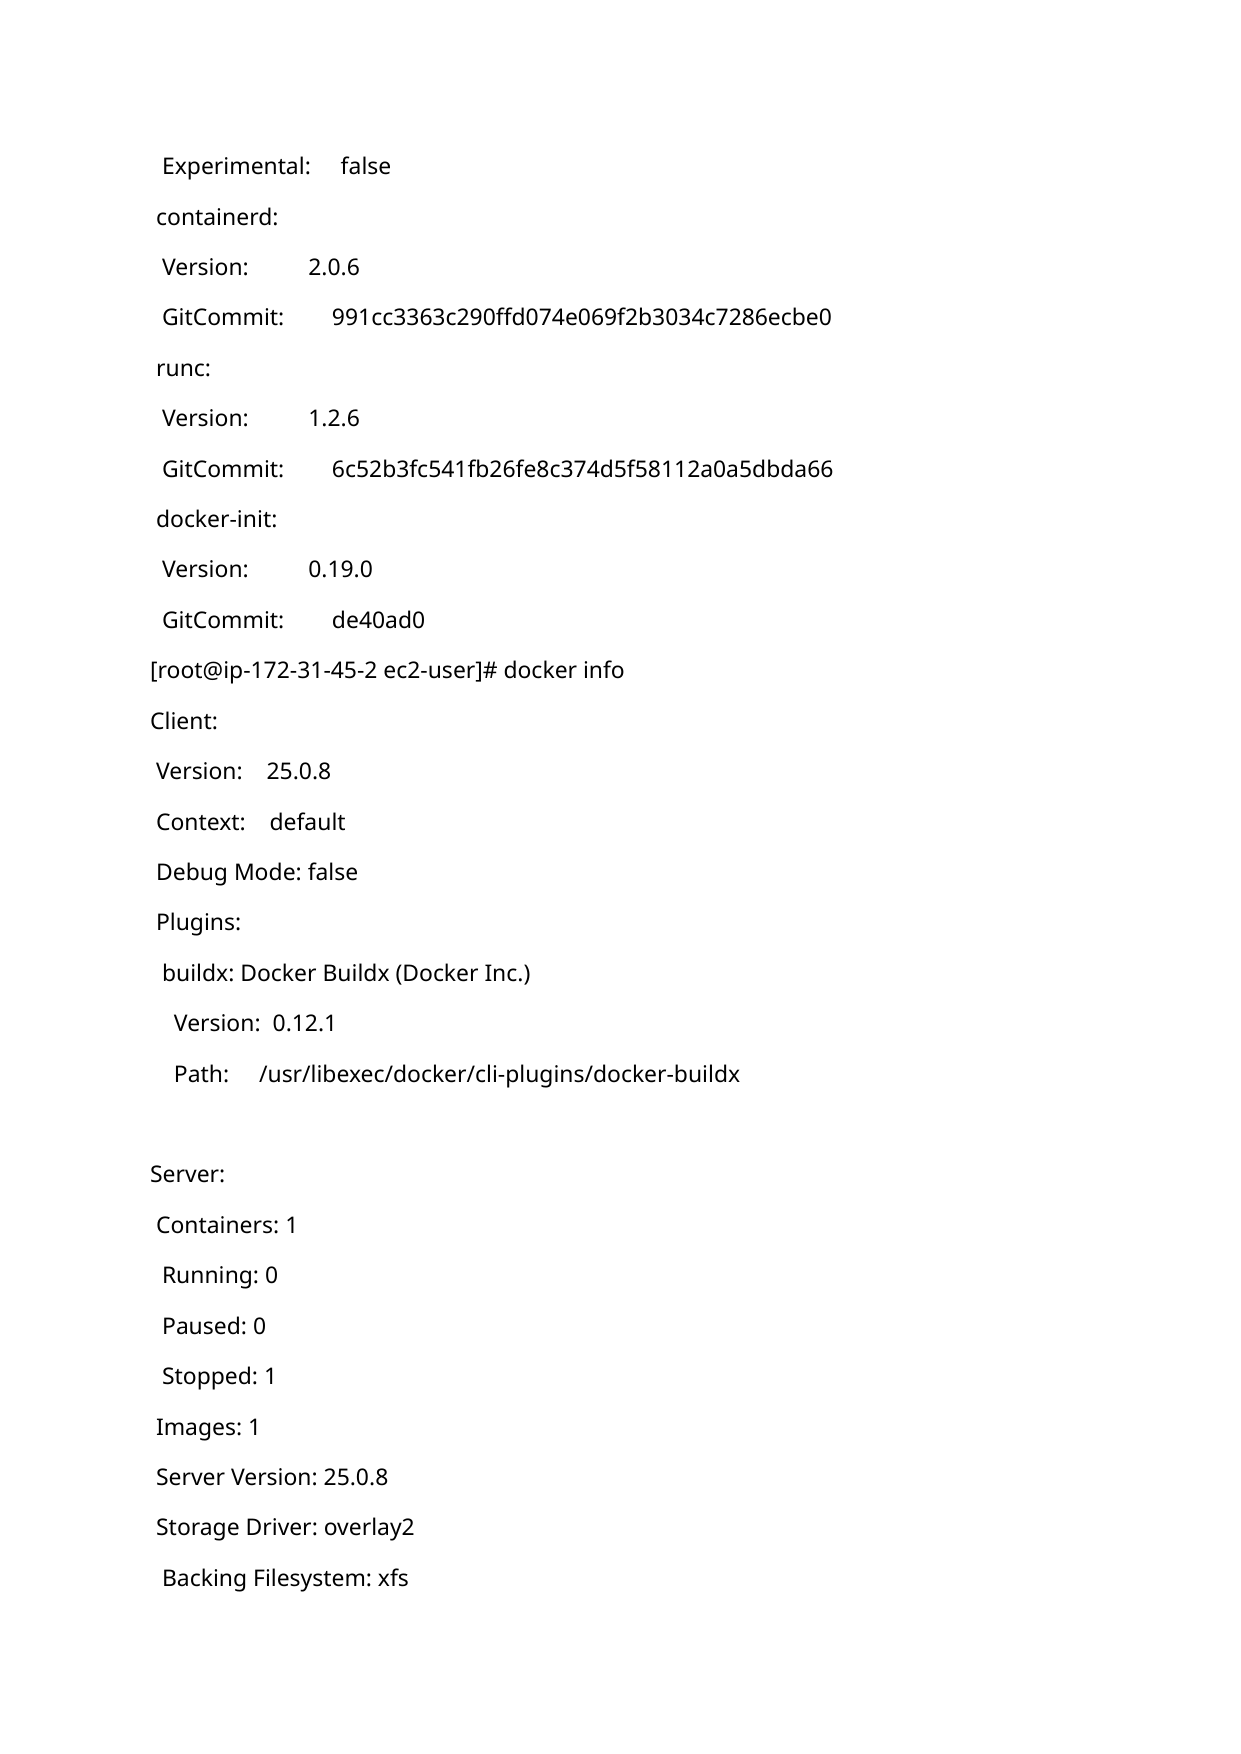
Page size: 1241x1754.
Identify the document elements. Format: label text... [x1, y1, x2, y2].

text buildx: Docker Buildx (Docker Inc.) [150, 957, 1090, 988]
text Version: 2.0.6 [150, 251, 1090, 282]
text Running: 0 [150, 1259, 1090, 1290]
text Version: 0.19.0 [150, 553, 1090, 584]
text Paused: 0 [150, 1309, 1090, 1341]
text Server Version: 25.0.8 [150, 1461, 1090, 1492]
text Backing Filesystem: xfs [150, 1562, 1090, 1593]
text Path: /usr/libexec/docker/cli-plugins/docker-buildx [150, 1057, 1090, 1089]
text [root@ip-172-31-45-2 ec2-user]# docker info [150, 654, 1090, 685]
text GitCommit: de40ad0 [150, 604, 1090, 635]
text GitCommit: 991cc3363c290ffd074e069f2b3034c7286ecbe0 [150, 301, 1090, 332]
text Version: 0.12.1 [150, 1007, 1090, 1038]
text Plugins: [150, 906, 1090, 937]
text Containers: 1 [150, 1209, 1090, 1240]
text Version: 25.0.8 [150, 755, 1090, 786]
text Client: [150, 704, 1090, 736]
text Storage Driver: overlay2 [150, 1511, 1090, 1542]
text Debug Mode: false [150, 856, 1090, 887]
text Stopped: 1 [150, 1360, 1090, 1391]
text Experimental: false [150, 150, 1090, 181]
text runc: [150, 352, 1090, 383]
text Images: 1 [150, 1410, 1090, 1442]
text docker-init: [150, 503, 1090, 534]
text Version: 1.2.6 [150, 402, 1090, 433]
text Server: [150, 1158, 1090, 1189]
text Context: default [150, 805, 1090, 837]
text GitCommit: 6c52b3fc541fb26fe8c374d5f58112a0a5dbda66 [150, 452, 1090, 484]
text containerd: [150, 200, 1090, 232]
